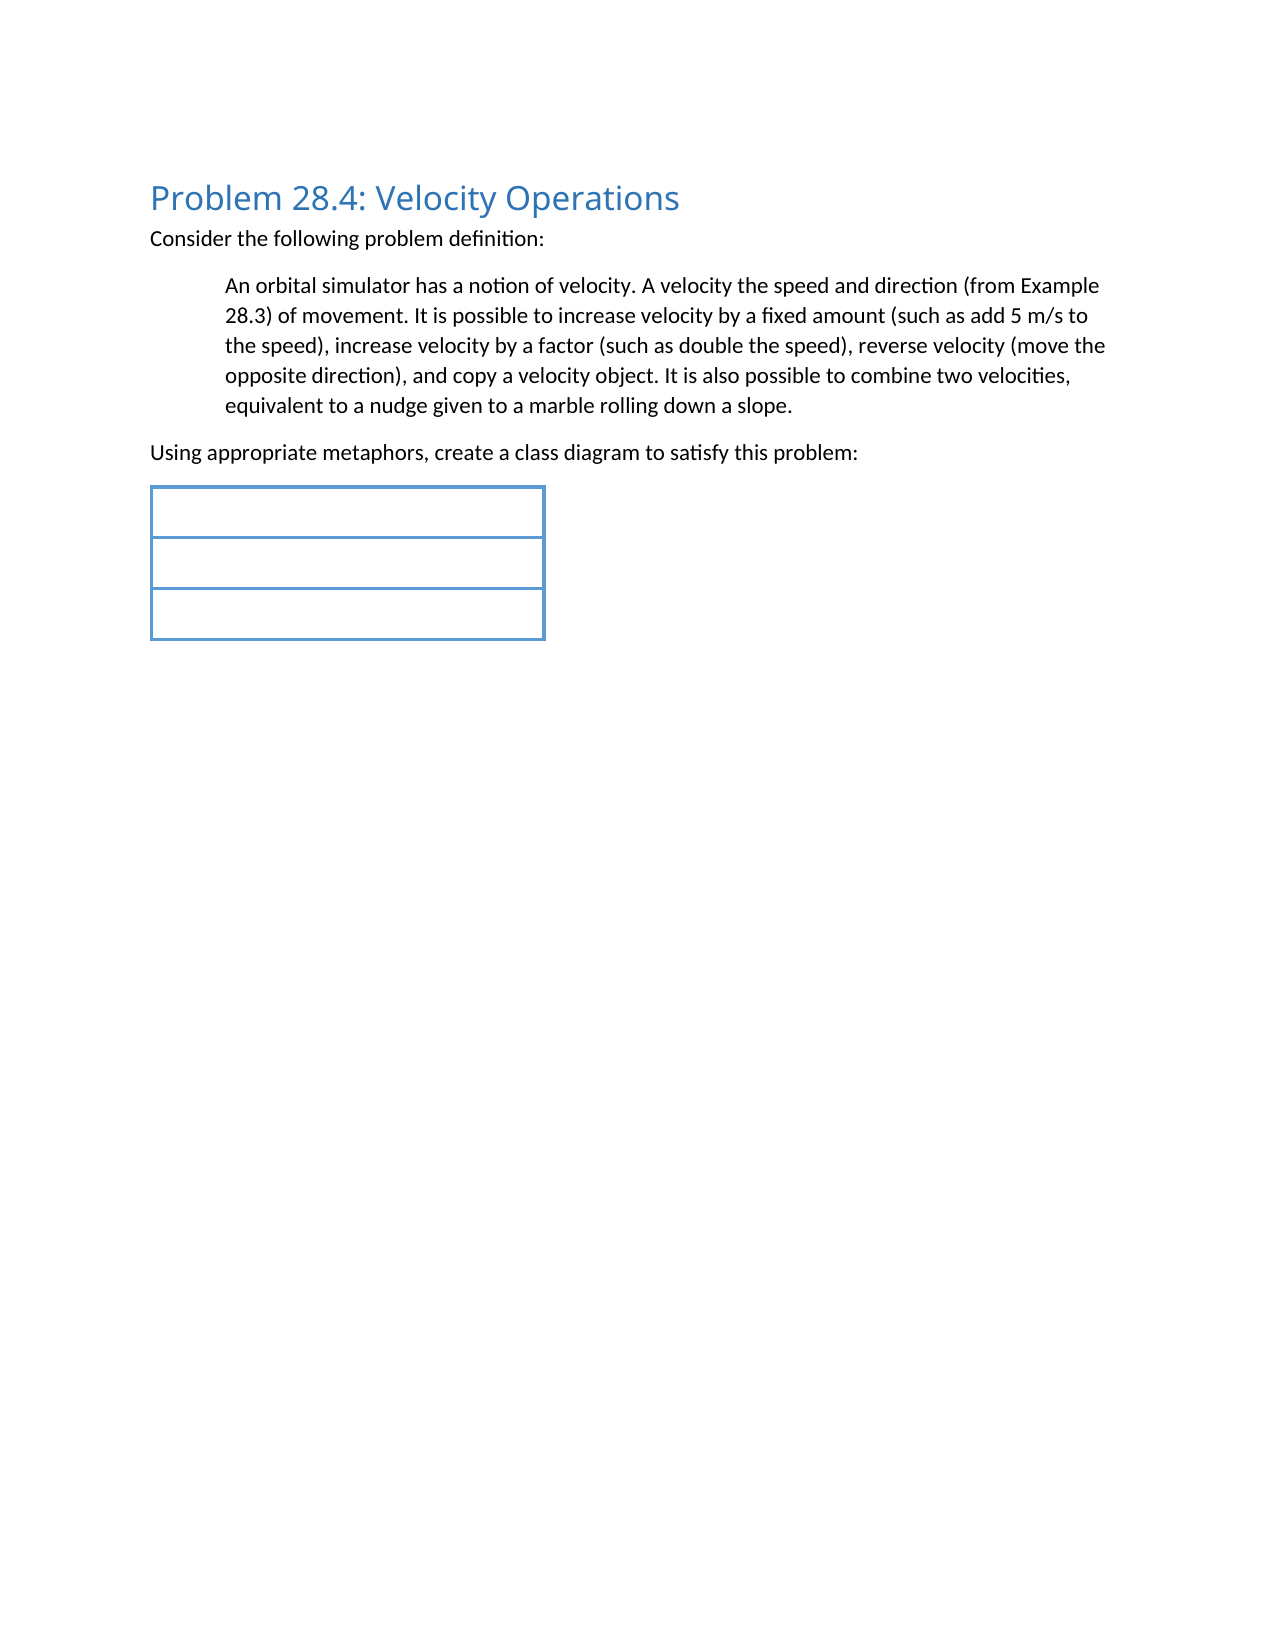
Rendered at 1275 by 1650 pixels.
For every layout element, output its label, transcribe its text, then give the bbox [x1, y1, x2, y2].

text Consider the following problem definition: [150, 224, 1125, 252]
text An orbital simulator has a notion of velocity. A velocity the speed and direction (from Example 28.3) of movement. It is possible to increase velocity by a fixed amount (such as add 5 m/s to the speed), increase velocity by a factor (such as double the speed), reverse velocity (move the opposite direction), and copy a velocity object. It is also possible to combine two velocities, equivalent to a nudge given to a marble rolling down a slope. [225, 271, 1125, 420]
table_header [153, 489, 542, 536]
table_cell [153, 539, 542, 587]
table_cell [153, 590, 542, 638]
subtitle Problem 28.4: Velocity Operations [150, 175, 1125, 220]
text Using appropriate metaphors, create a class diagram to satisfy this problem: [150, 438, 1125, 467]
